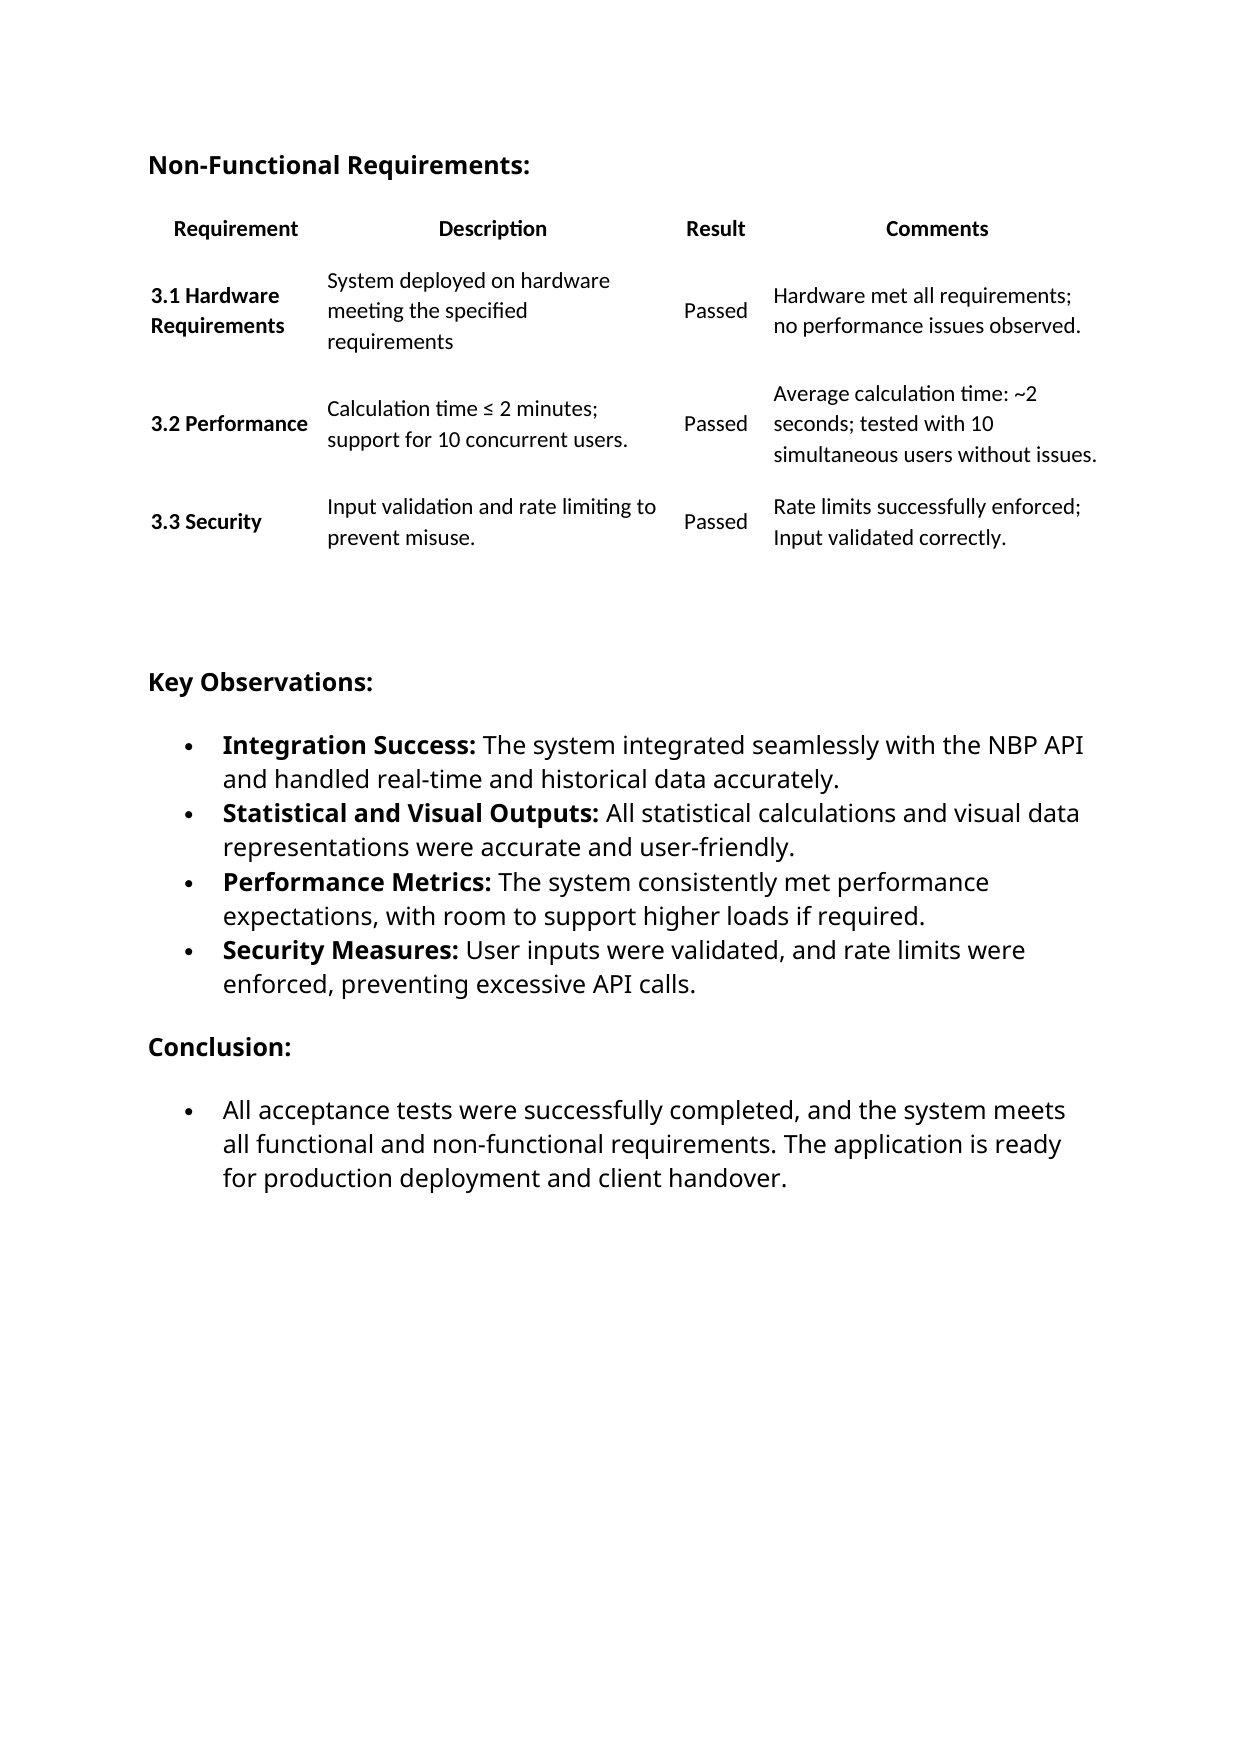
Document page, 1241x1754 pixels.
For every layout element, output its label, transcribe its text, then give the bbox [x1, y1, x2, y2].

table_header Description [324, 211, 662, 263]
table_cell 3.2 Performance [148, 376, 324, 489]
text Conclusion: [148, 1029, 1093, 1064]
table_header Requirement [148, 211, 324, 263]
table_cell Passed [662, 264, 770, 376]
table_cell Rate limits successfully enforced; Input validated correctly. [770, 490, 1104, 572]
table_header Comments [770, 211, 1104, 263]
table_cell Calculation time ≤ 2 minutes; support for 10 concurrent users. [324, 376, 662, 489]
table_cell Passed [662, 490, 770, 572]
table_cell Passed [662, 376, 770, 489]
list Statistical and Visual Outputs: All statistical calculations and visual data representations were accurate and user-friendly. [185, 796, 1093, 864]
table_cell Hardware met all requirements; no performance issues observed. [770, 264, 1104, 376]
text Key Observations: [148, 665, 1093, 699]
table_cell 3.1 Hardware Requirements [148, 264, 324, 376]
list Performance Metrics: The system consistently met performance expectations, with room to support higher loads if required. [185, 864, 1093, 932]
list All acceptance tests were successfully completed, and the system meets all functional and non-functional requirements. The application is ready for production deployment and client handover. [185, 1093, 1093, 1195]
text Non-Functional Requirements: [148, 148, 1093, 182]
list Integration Success: The system integrated seamlessly with the NBP API and handled real-time and historical data accurately. [185, 728, 1093, 796]
table_cell Input validation and rate limiting to prevent misuse. [324, 490, 662, 572]
list Security Measures: User inputs were validated, and rate limits were enforced, preventing excessive API calls. [185, 932, 1093, 1000]
table_header Result [662, 211, 770, 263]
table_cell System deployed on hardware meeting the specified requirements [324, 264, 662, 376]
table_cell 3.3 Security [148, 490, 324, 572]
table_cell Average calculation time: ~2 seconds; tested with 10 simultaneous users without issues. [770, 376, 1104, 489]
